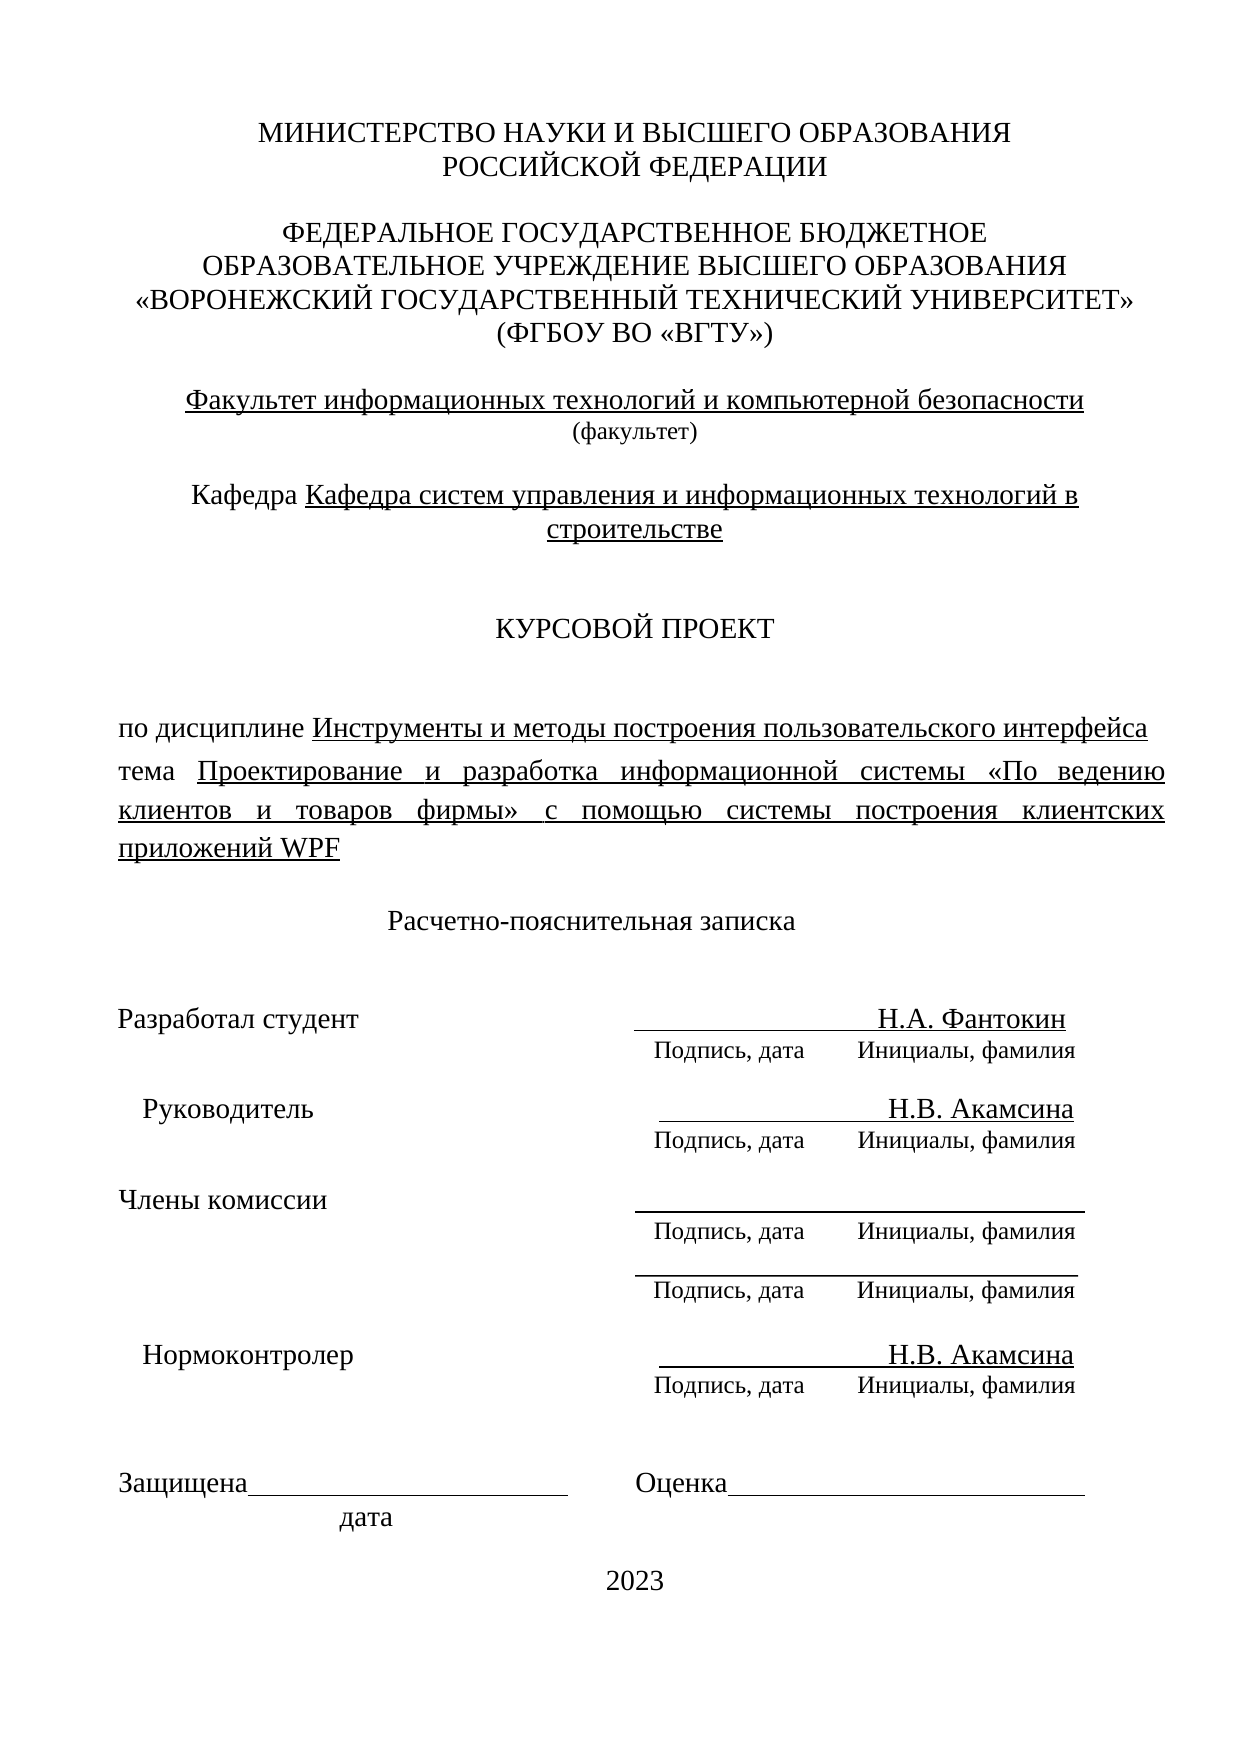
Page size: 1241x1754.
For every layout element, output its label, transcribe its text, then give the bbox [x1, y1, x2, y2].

text Руководитель Н.В. Акамсина [104, 1092, 1074, 1125]
text «ВОРОНЕЖСКИЙ ГОСУДАРСТВЕННЫЙ ТЕХНИЧЕСКИЙ УНИВЕРСИТЕТ» (ФГБОУ ВО «ВГТУ») [117, 282, 1152, 349]
text Подпись, дата Инициалы, фамилия [104, 1216, 1075, 1245]
text Подпись, дата Инициалы, фамилия [104, 1125, 1075, 1154]
text Защищена Оценка дата [118, 1466, 1085, 1533]
text ФЕДЕРАЛЬНОЕ ГОСУДАРСТВЕННОЕ БЮДЖЕТНОЕ ОБРАЗОВАТЕЛЬНОЕ УЧРЕЖДЕНИЕ ВЫСШЕГО ОБРАЗОВАНИЯ [202, 215, 1067, 282]
text Разработал студент Н.А. Фантокин [104, 1001, 1078, 1034]
text тема Проектирование и разработка информационной системы «По ведению клиентов и товаров фирмы» с помощью системы построения клиентских приложений WPF [118, 753, 1165, 821]
text КУРСОВОЙ ПРОЕКТ [184, 611, 1086, 644]
text Подпись, дата Инициалы, фамилия [104, 1371, 1075, 1399]
text Нормоконтролер Н.В. Акамсина [104, 1337, 1074, 1371]
text Факультет информационных технологий и компьютерной безопасности [184, 382, 1086, 416]
text Подпись, дата Инициалы, фамилия [104, 1035, 1075, 1063]
text МИНИСТЕРСТВО НАУКИ И ВЫСШЕГО ОБРАЗОВАНИЯ РОССИЙСКОЙ ФЕДЕРАЦИИ [184, 115, 1086, 182]
text 2023 [184, 1563, 1086, 1597]
text тема Проектирование и разработка информационной системы «По ведению клиентов и товаров фирмы» с помощью системы построения клиентских приложений WPF [118, 823, 1165, 864]
text Кафедра Кафедра систем управления и информационных технологий в строительстве [117, 477, 1152, 544]
text по дисциплине Инструменты и методы построения пользовательского интерфейса [118, 711, 1165, 744]
text Расчетно-пояснительная записка [104, 903, 1078, 936]
text (факультет) [184, 416, 1086, 444]
text Члены комиссии [104, 1182, 1085, 1216]
text Подпись, дата Инициалы, фамилия [653, 1271, 1165, 1304]
